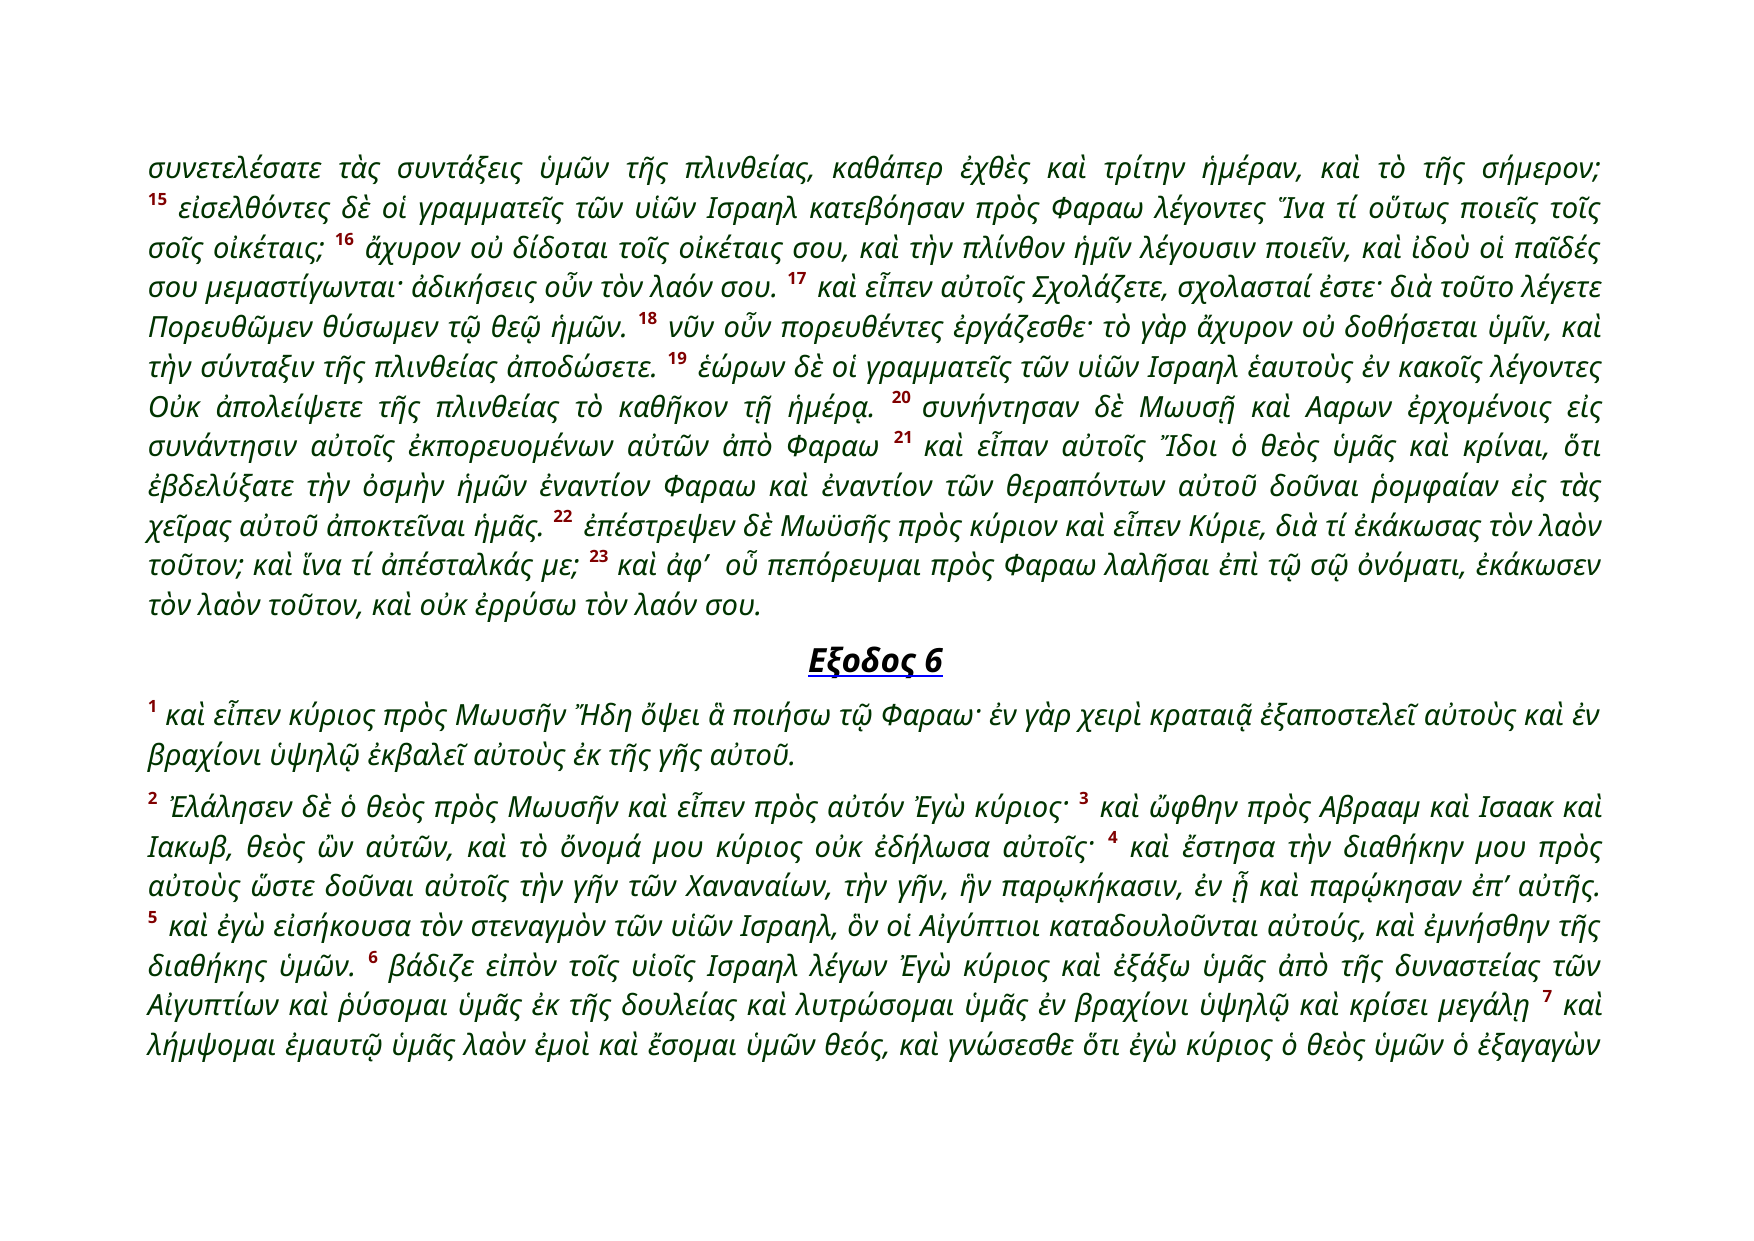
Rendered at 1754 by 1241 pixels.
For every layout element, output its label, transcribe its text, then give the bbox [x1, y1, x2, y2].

text Εξοδος 6 [148, 636, 1606, 682]
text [148, 786, 1606, 1064]
text 1 καὶ εἶπεν κύριος πρὸς Μωυσῆν Ἤδη ὄψει ἃ ποιήσω τῷ Φαραω· ἐν γὰρ χειρὶ κραταιᾷ ἐξαποστελεῖ αὐτοὺς καὶ ἐν βραχίονι ὑψηλῷ ἐκβαλεῖ αὐτοὺς ἐκ τῆς γῆς αὐτοῦ. [148, 694, 1606, 774]
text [148, 148, 1606, 624]
